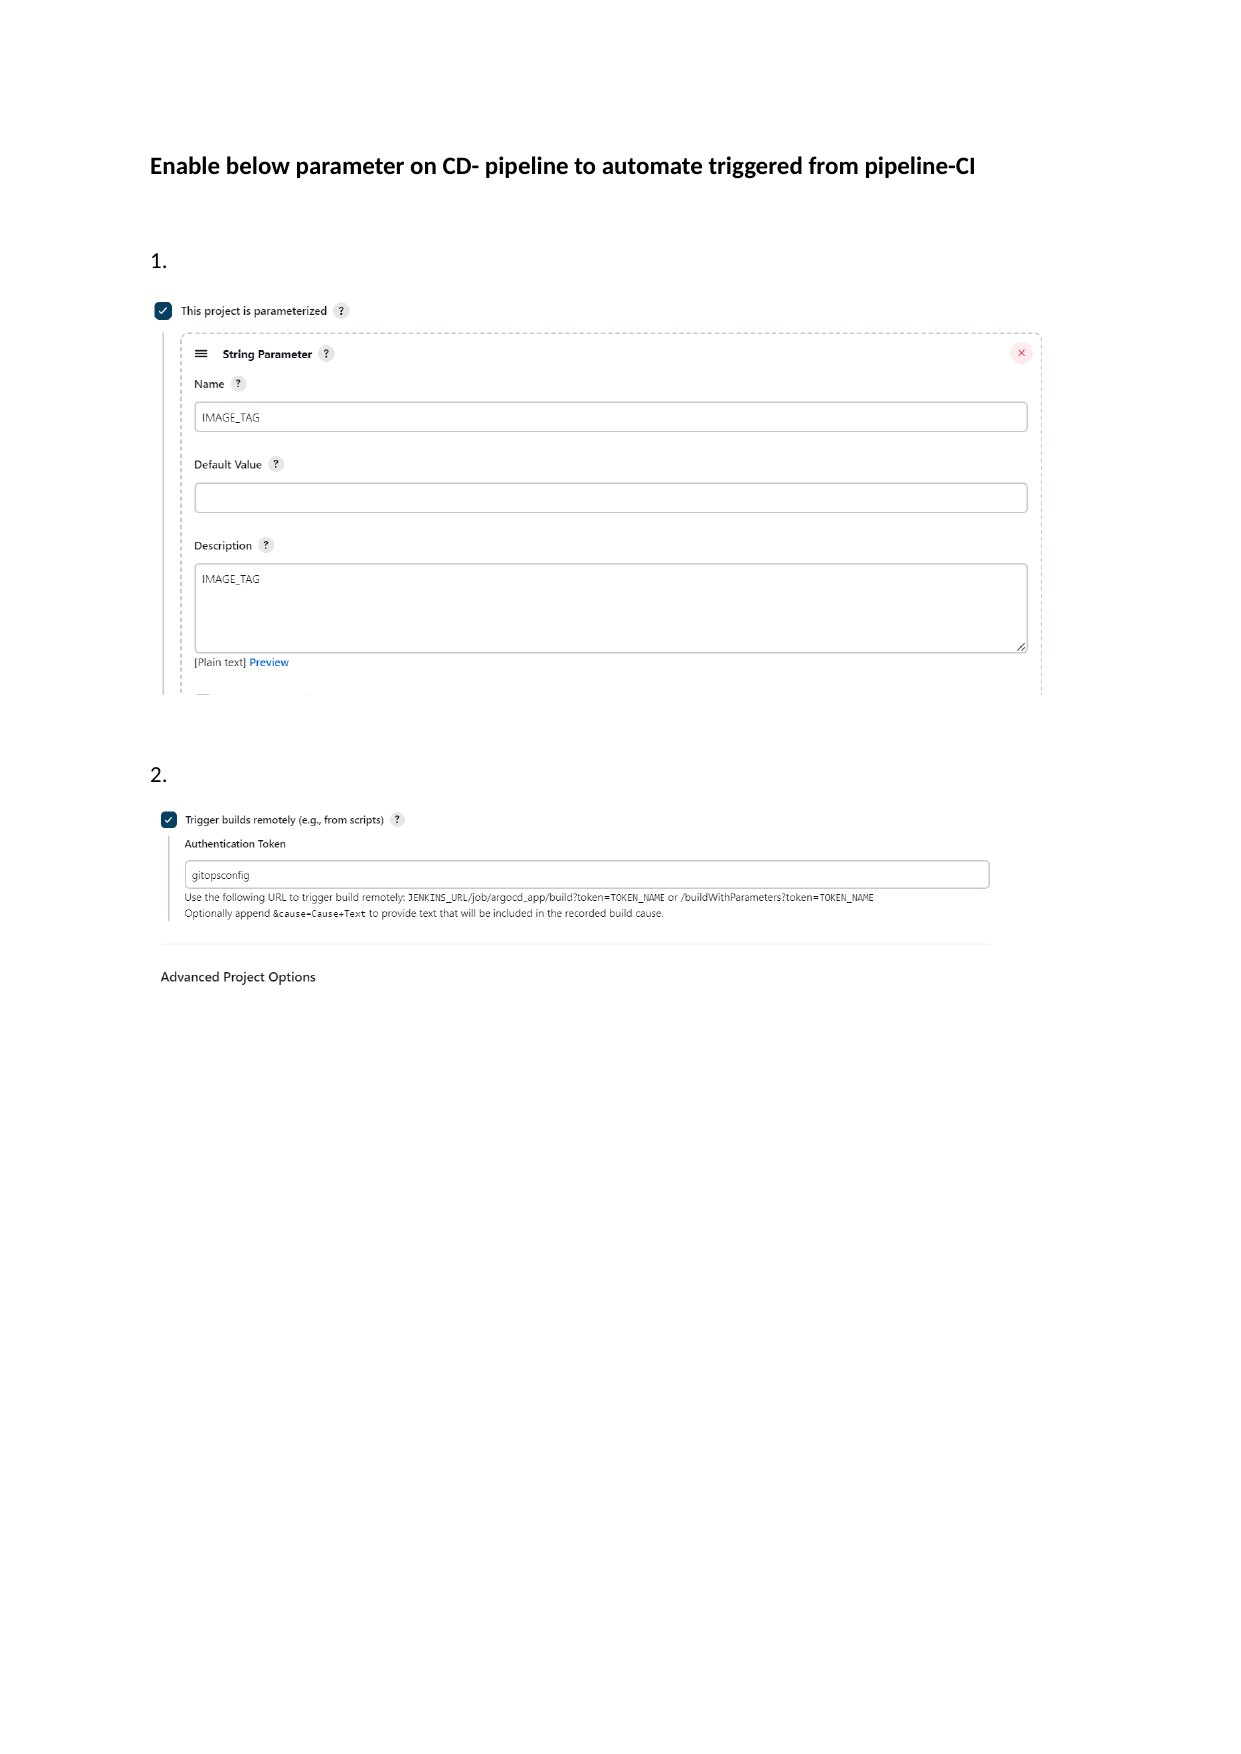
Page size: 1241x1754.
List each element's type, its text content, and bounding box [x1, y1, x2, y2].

picture [150, 807, 1091, 996]
text 2. [150, 761, 1090, 789]
picture [150, 293, 1091, 695]
text Enable below parameter on CD- pipeline to automate triggered from pipeline-CI [150, 150, 1090, 181]
text 1. [150, 246, 1090, 274]
